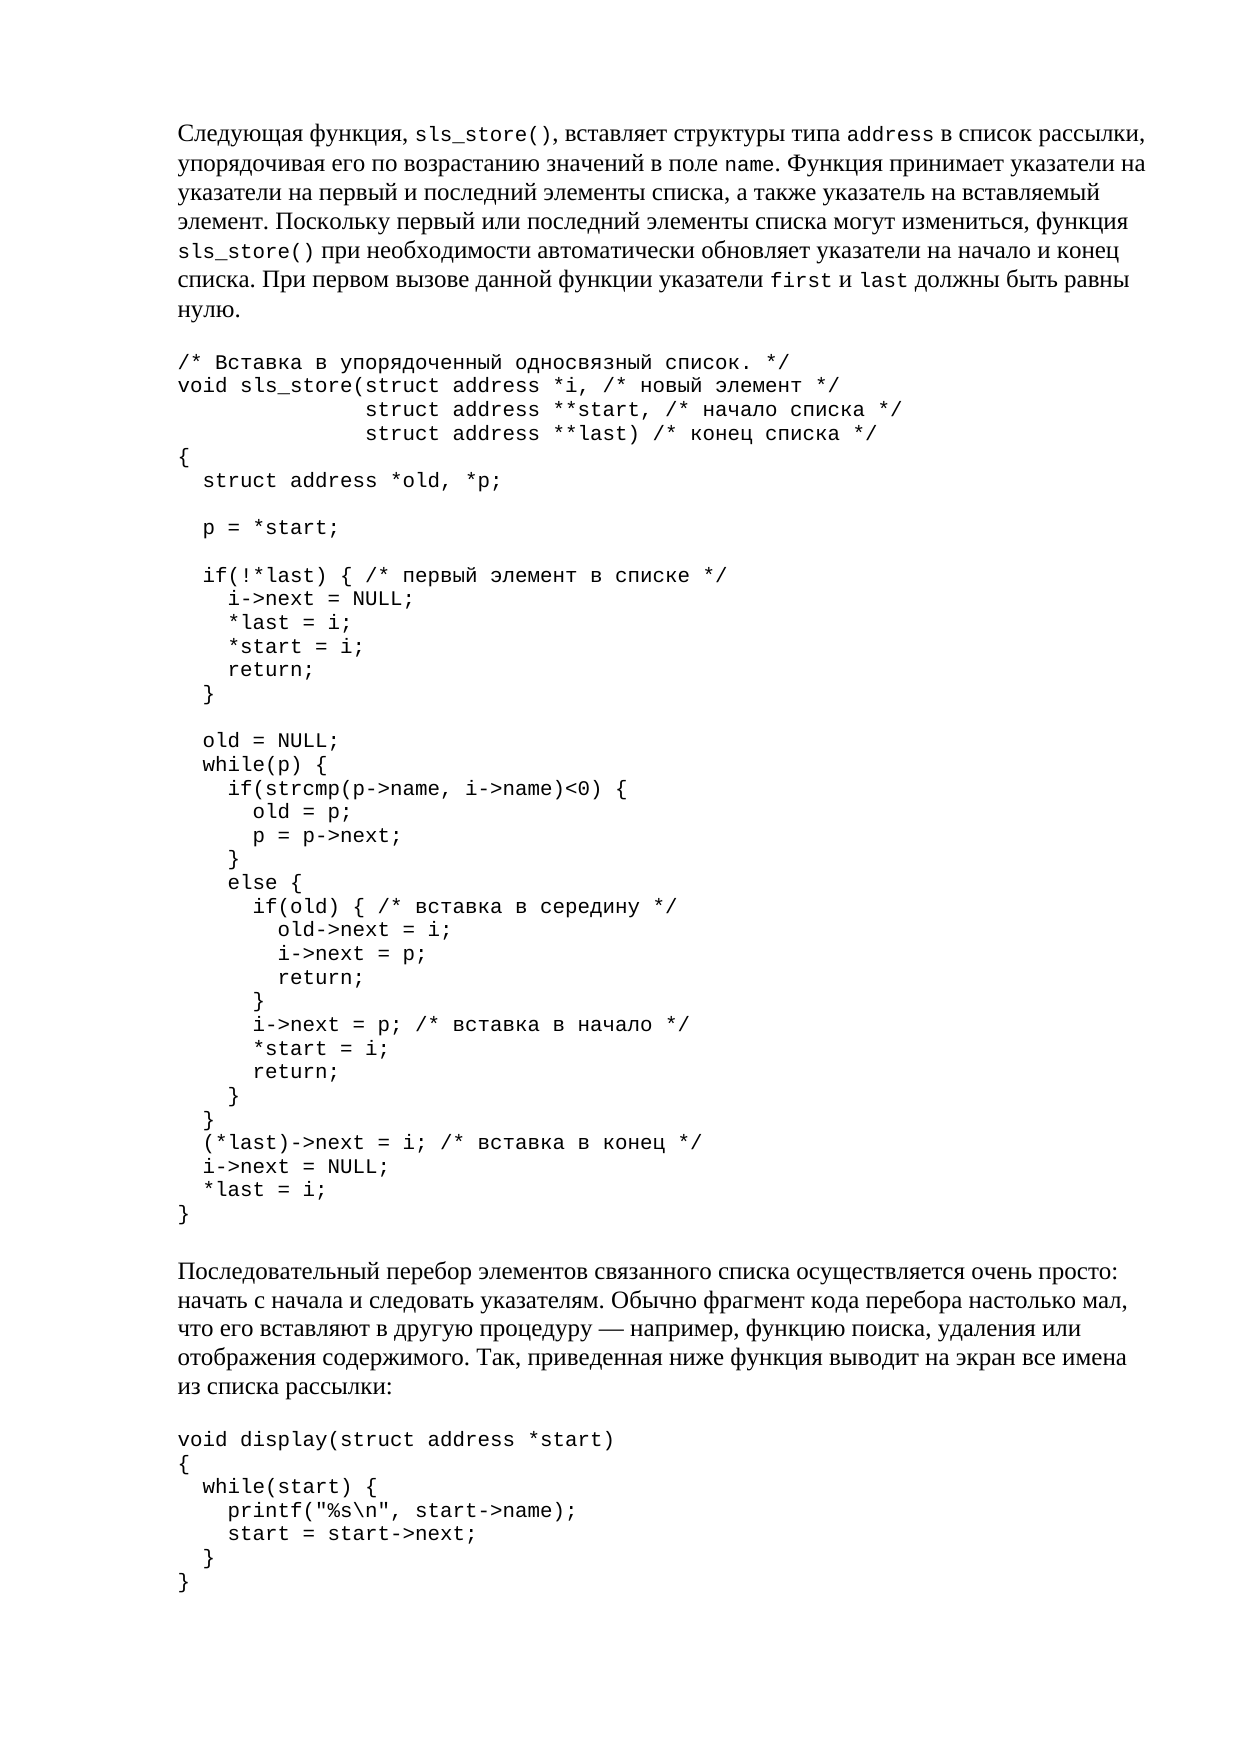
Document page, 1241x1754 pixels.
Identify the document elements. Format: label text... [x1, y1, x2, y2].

text { [177, 446, 1152, 470]
text } [177, 1108, 1152, 1132]
text printf("%s\n", start->name); [177, 1500, 1152, 1523]
text i->next = p; /* вставка в начало */ [177, 1014, 1152, 1038]
text *start = i; [177, 636, 1152, 659]
text return; [177, 659, 1152, 683]
text old->next = i; [177, 919, 1152, 943]
text } [177, 1547, 1152, 1571]
text *start = i; [177, 1038, 1152, 1061]
text (*last)->next = i; /* вставка в конец */ [177, 1132, 1152, 1156]
text } [177, 848, 1152, 872]
text Последовательный перебор элементов связанного списка осуществляется очень просто: начать с начала и следовать указателям. Обычно фрагмент кода перебора настолько мал, что его вставляют в другую процедуру — например, функцию поиска, удаления или отображения содержимого. Так, приведенная ниже функция выводит на экран все имена из списка рассылки: [177, 1256, 1152, 1400]
text while(start) { [177, 1476, 1152, 1500]
text old = p; [177, 801, 1152, 825]
text /* Вставка в упорядоченный односвязный список. */ [177, 352, 1152, 376]
text } [177, 683, 1152, 707]
text struct address **last) /* конец списка */ [177, 423, 1152, 446]
text *last = i; [177, 1179, 1152, 1203]
text Следующая функция, sls_store(), вставляет структуры типа address в список рассылки, упорядочивая его по возрастанию значений в поле name. Функция принимает указатели на указатели на первый и последний элементы списка, а также указатель на вставляемый элемент. Поскольку первый или последний элементы списка могут измениться, функция sls_store() при необходимости автоматически обновляет указатели на начало и конец списка. При первом вызове данной функции указатели first и last должны быть равны нулю. [177, 118, 1152, 323]
text { [177, 1452, 1152, 1476]
text start = start->next; [177, 1523, 1152, 1547]
text i->next = NULL; [177, 588, 1152, 612]
text } [177, 990, 1152, 1014]
text p = p->next; [177, 825, 1152, 848]
text struct address *old, *p; [177, 470, 1152, 494]
text } [177, 1571, 1152, 1594]
text i->next = NULL; [177, 1156, 1152, 1179]
text void sls_store(struct address *i, /* новый элемент */ [177, 376, 1152, 399]
text if(strcmp(p->name, i->name)<0) { [177, 777, 1152, 801]
text return; [177, 967, 1152, 990]
text } [177, 1085, 1152, 1108]
text void display(struct address *start) [177, 1429, 1152, 1452]
text } [177, 1203, 1152, 1227]
text else { [177, 872, 1152, 896]
text if(!*last) { /* первый элемент в списке */ [177, 565, 1152, 588]
text old = NULL; [177, 730, 1152, 754]
text if(old) { /* вставка в середину */ [177, 896, 1152, 919]
text p = *start; [177, 517, 1152, 541]
text *last = i; [177, 612, 1152, 636]
text return; [177, 1061, 1152, 1085]
text i->next = p; [177, 943, 1152, 967]
text while(p) { [177, 754, 1152, 777]
text struct address **start, /* начало списка */ [177, 399, 1152, 423]
